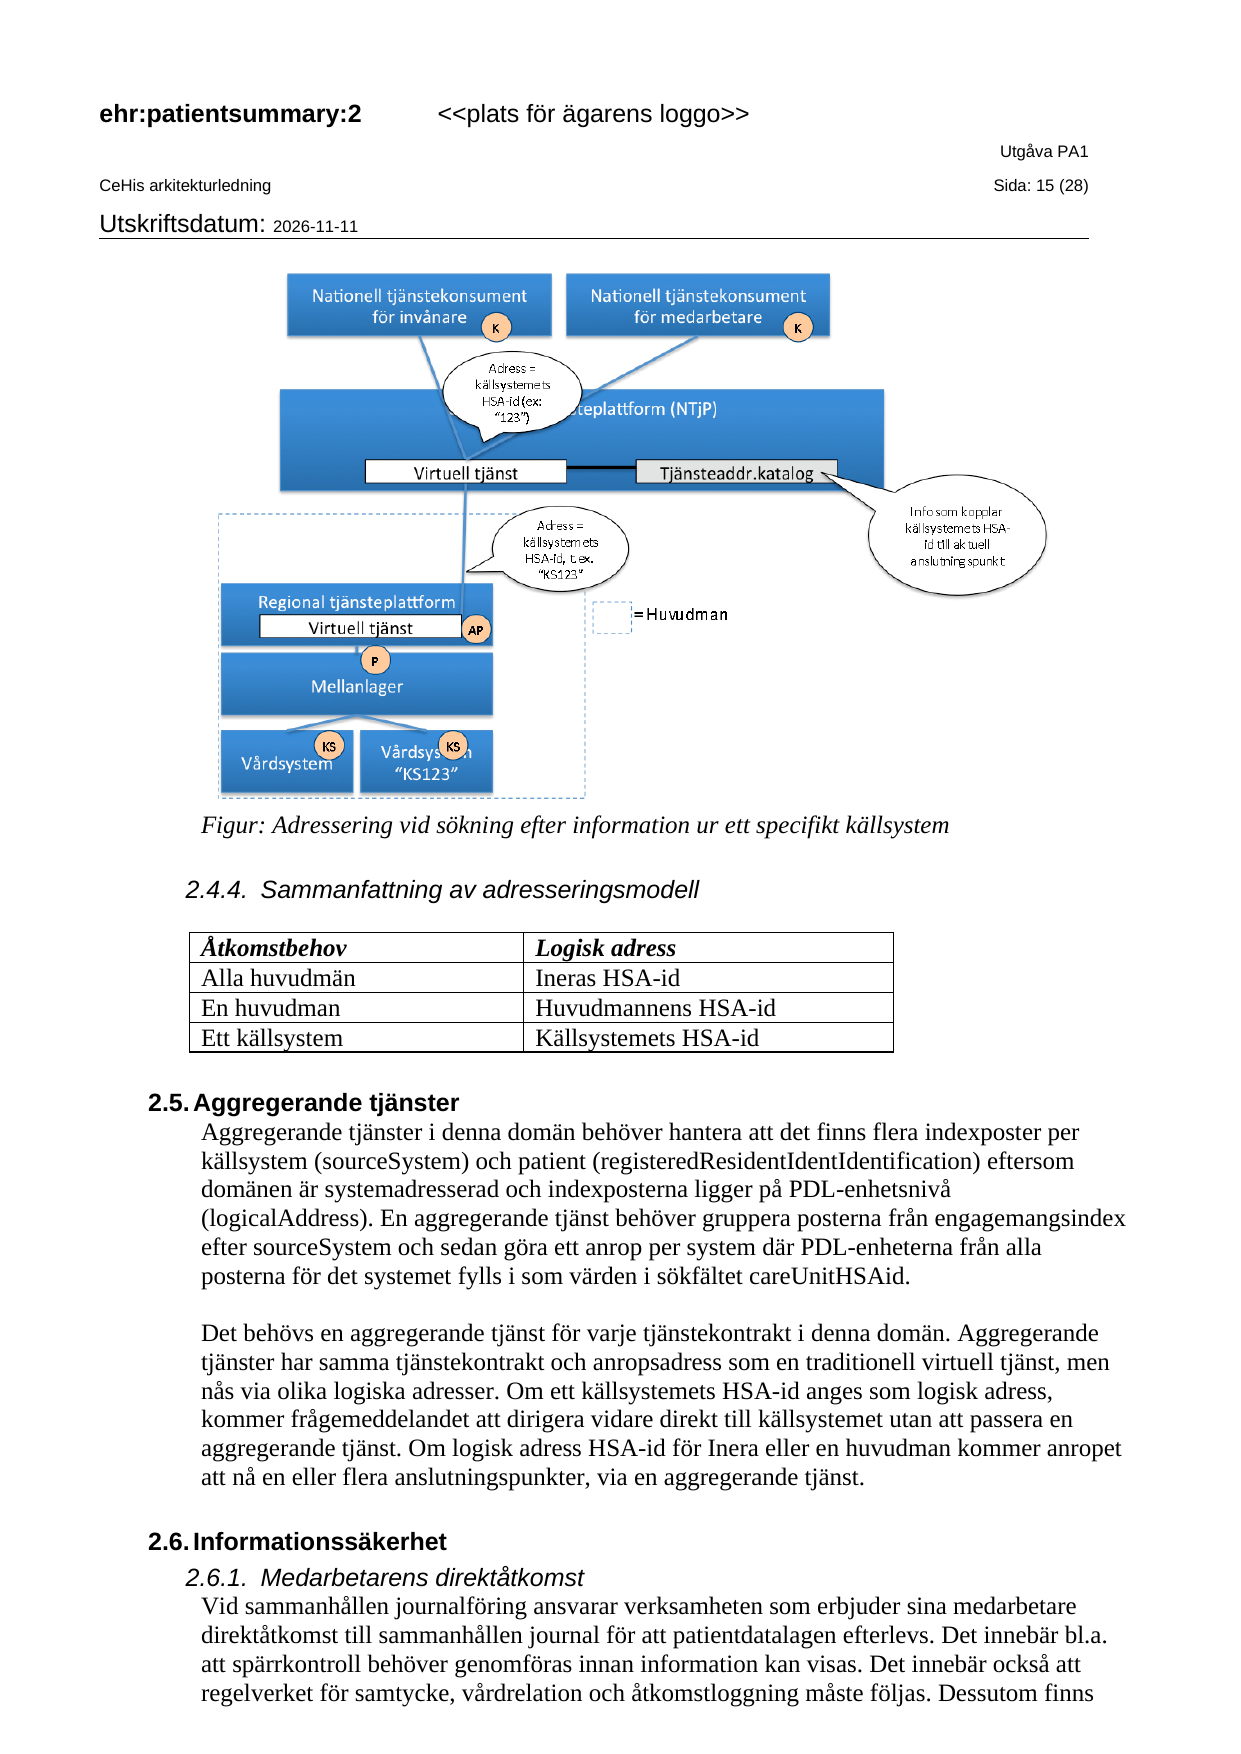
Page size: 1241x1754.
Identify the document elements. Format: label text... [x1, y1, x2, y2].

text Aggregerande tjänster i denna domän behöver hantera att det finns flera indexposter per källsystem (sourceSystem) och patient (registeredResidentIdentIdentification) eftersom domänen är systemadresserad och indexposterna ligger på PDL-enhetsnivå (logicalAddress). En aggregerande tjänst behöver gruppera posterna från engagemangsindex efter sourceSystem och sedan göra ett anrop per system där PDL-enheterna från alla posterna för det systemet fylls i som värden i sökfältet careUnitHSAid. [201, 1117, 1128, 1289]
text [201, 1591, 1115, 1706]
table_cell Alla huvudmän [190, 963, 523, 992]
list Medarbetarens direktåtkomst [185, 1563, 1128, 1591]
table_cell En huvudman [190, 993, 523, 1022]
table_cell Ett källsystem [190, 1023, 523, 1051]
table_cell Huvudmannens HSA-id [524, 993, 893, 1022]
text Det behövs en aggregerande tjänst för varje tjänstekontrakt i denna domän. Aggregerande tjänster har samma tjänstekontrakt och anropsadress som en traditionell virtuell tjänst, men nås via olika logiska adresser. Om ett källsystemets HSA-id anges som logisk adress, kommer frågemeddelandet att dirigera vidare direkt till källsystemet utan att passera en aggregerande tjänst. Om logisk adress HSA-id för Inera eller en huvudman kommer anropet att nå en eller flera anslutningspunkter, via en aggregerande tjänst. [201, 1318, 1128, 1491]
table_header Logisk adress [524, 933, 893, 962]
table_cell Ineras HSA-id [524, 963, 893, 992]
table_header Åtkomstbehov [190, 933, 523, 962]
picture [200, 267, 1055, 810]
table_cell Källsystemets HSA-id [524, 1023, 893, 1051]
text Informationssäkerhet [148, 1527, 1128, 1556]
list Sammanfattning av adresseringsmodell [185, 875, 1128, 903]
text Figur: Adressering vid sökning efter information ur ett specifikt källsystem [201, 810, 1115, 839]
text Aggregerande tjänster [148, 1088, 1128, 1117]
